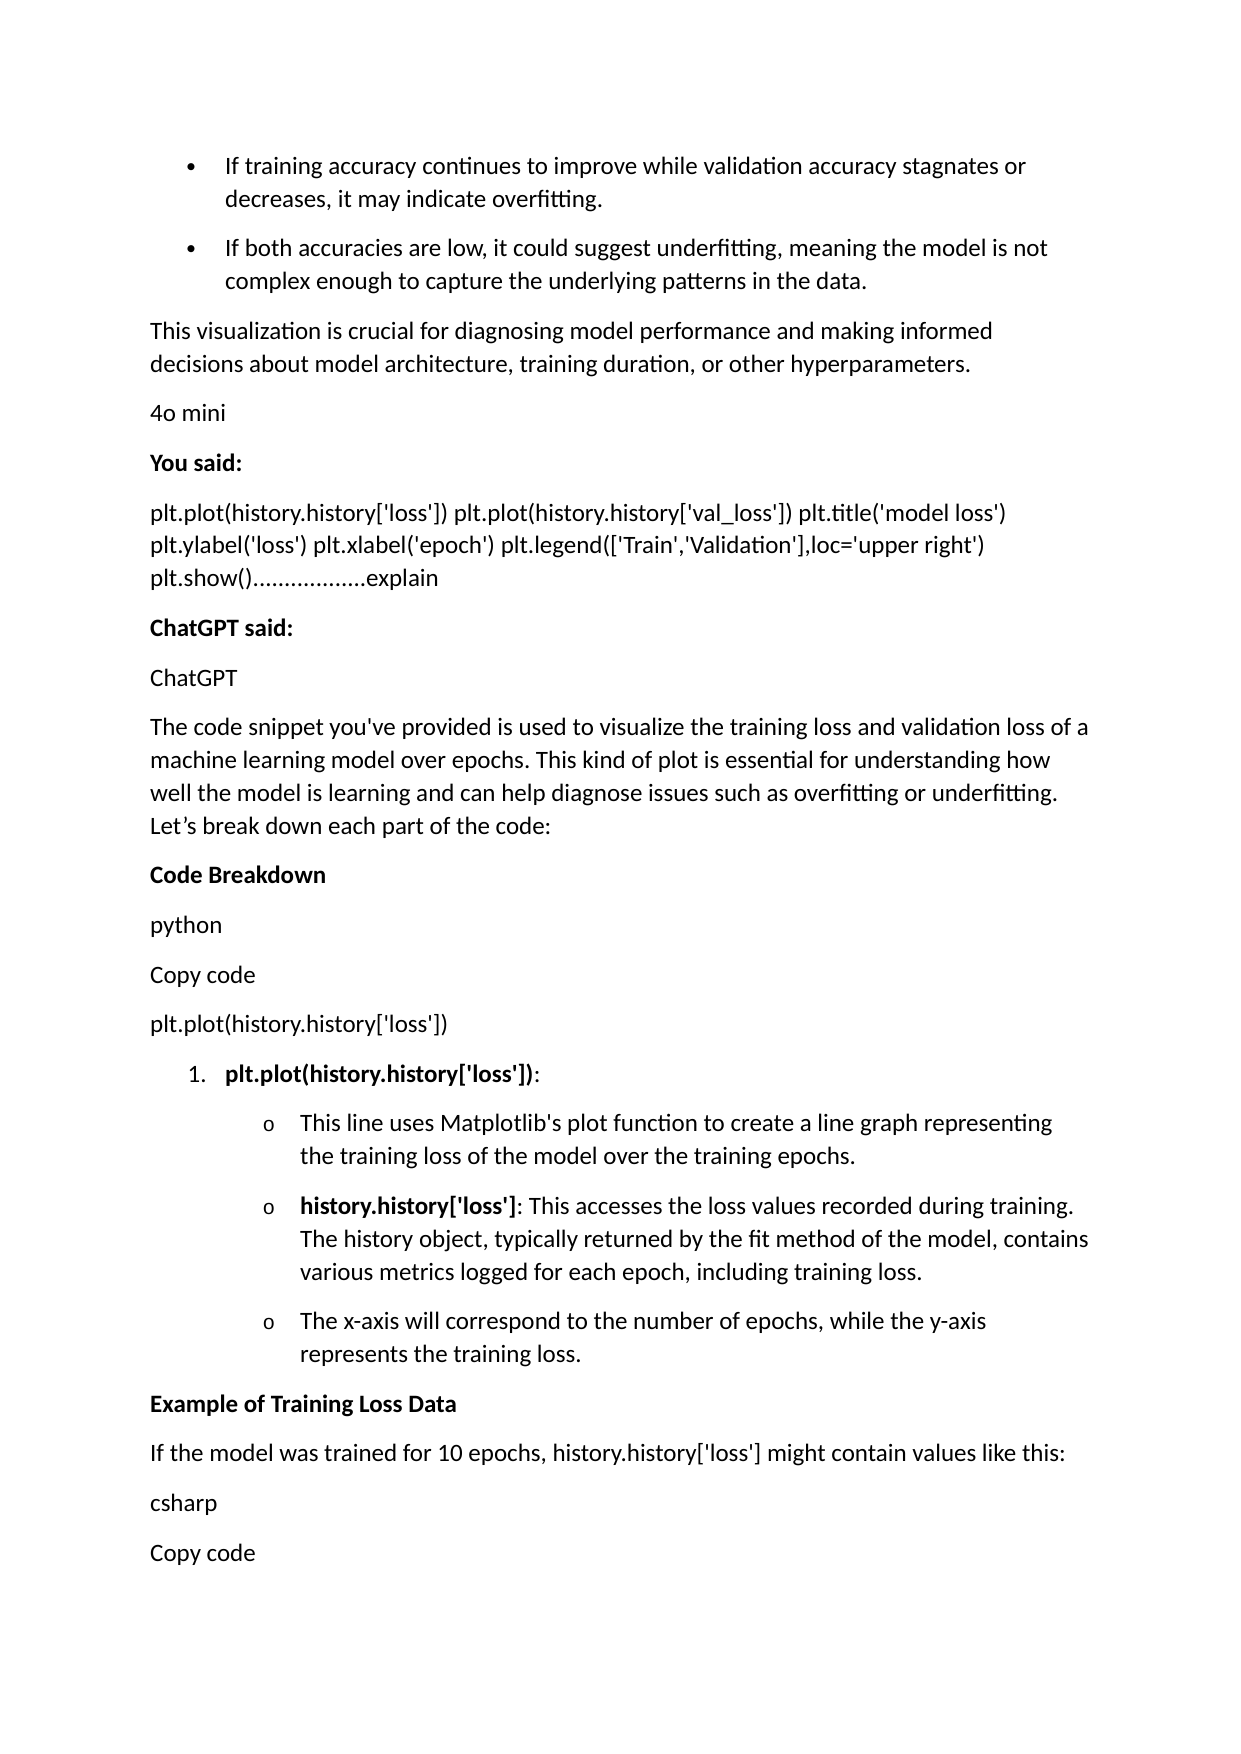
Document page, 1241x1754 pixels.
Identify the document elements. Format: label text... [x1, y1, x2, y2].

list If both accuracies are low, it could suggest underfitting, meaning the model is not complex enough to capture the underlying patterns in the data. [187, 232, 1090, 296]
text 4o mini [150, 397, 1090, 428]
list If training accuracy continues to improve while validation accuracy stagnates or decreases, it may indicate overfitting. [187, 150, 1090, 213]
list This line uses Matplotlib's plot function to create a line graph representing the training loss of the model over the training epochs. [262, 1107, 1090, 1171]
text plt.plot(history.history['loss']) [150, 1008, 1090, 1039]
text You said: [150, 447, 1090, 478]
text ChatGPT [150, 662, 1090, 692]
text python [150, 909, 1090, 940]
text csharp [150, 1487, 1090, 1518]
text This visualization is crucial for diagnosing model performance and making informed decisions about model architecture, training duration, or other hyperparameters. [150, 315, 1090, 378]
list The x-axis will correspond to the number of epochs, while the y-axis represents the training loss. [262, 1305, 1090, 1369]
text Copy code [150, 959, 1090, 989]
list plt.plot(history.history['loss']): [187, 1058, 1090, 1088]
text If the model was trained for 10 epochs, history.history['loss'] might contain values like this: [150, 1437, 1090, 1468]
text Copy code [150, 1537, 1090, 1567]
text ChatGPT said: [150, 612, 1090, 643]
text plt.plot(history.history['loss']) plt.plot(history.history['val_loss']) plt.title('model loss') plt.ylabel('loss') plt.xlabel('epoch') plt.legend(['Train','Validation'],loc='upper right') plt.show()..................explain [150, 497, 1090, 593]
list history.history['loss']: This accesses the loss values recorded during training. The history object, typically returned by the fit method of the model, contains various metrics logged for each epoch, including training loss. [262, 1190, 1090, 1286]
text Code Breakdown [150, 859, 1090, 890]
text The code snippet you've provided is used to visualize the training loss and validation loss of a machine learning model over epochs. This kind of plot is essential for understanding how well the model is learning and can help diagnose issues such as overfitting or underfitting. Let’s break down each part of the code: [150, 711, 1090, 841]
text Example of Training Loss Data [150, 1388, 1090, 1418]
